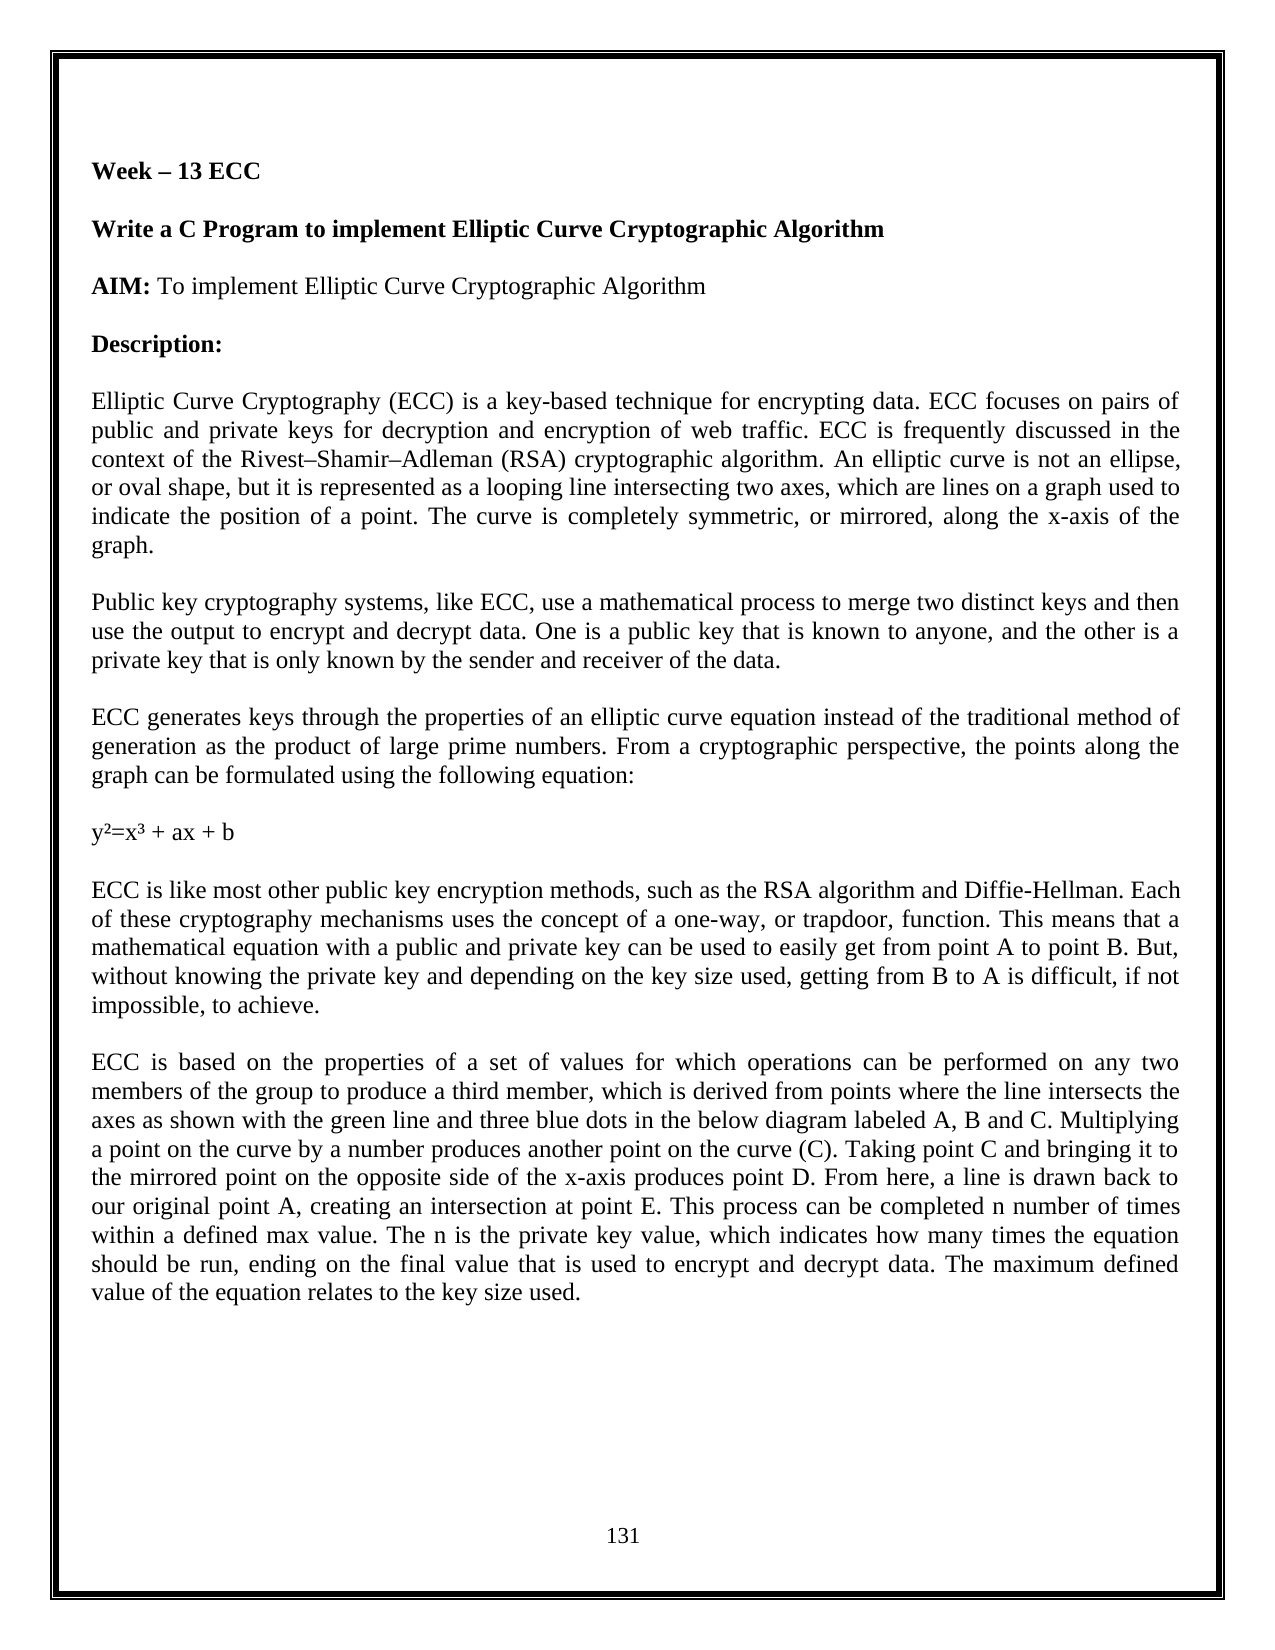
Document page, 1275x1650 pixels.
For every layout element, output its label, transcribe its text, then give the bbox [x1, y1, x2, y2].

subtitle AIM: To implement Elliptic Curve Cryptographic Algorithm [91, 271, 1181, 300]
subtitle Write a C Program to implement Elliptic Curve Cryptographic Algorithm [91, 214, 1181, 242]
subtitle Elliptic Curve Cryptography (ECC) is a key-based technique for encrypting data. ECC focuses on pairs of public and private keys for decryption and encryption of web traffic. ECC is frequently discussed in the context of the Rivest–Shamir–Adleman (RSA) cryptographic algorithm. An elliptic curve is not an ellipse, or oval shape, but it is represented as a looping line intersecting two axes, which are lines on a graph used to indicate the position of a point. The curve is completely symmetric, or mirrored, along the x-axis of the graph. [91, 386, 1181, 559]
subtitle y²=x³ + ax + b [91, 817, 1181, 846]
text Week – 13 ECC [91, 156, 1181, 185]
subtitle Description: [91, 329, 1181, 357]
subtitle ECC generates keys through the properties of an elliptic curve equation instead of the traditional method of generation as the product of large prime numbers. From a cryptographic perspective, the points along the graph can be formulated using the following equation: [91, 702, 1181, 789]
subtitle ECC is like most other public key encryption methods, such as the RSA algorithm and Diffie-Hellman. Each of these cryptography mechanisms uses the concept of a one-way, or trapdoor, function. This means that a mathematical equation with a public and private key can be used to easily get from point A to point B. But, without knowing the private key and depending on the key size used, getting from B to A is difficult, if not impossible, to achieve. [91, 875, 1181, 1019]
subtitle ECC is based on the properties of a set of values for which operations can be performed on any two members of the group to produce a third member, which is derived from points where the line intersects the axes as shown with the green line and three blue dots in the below diagram labeled A, B and C. Multiplying a point on the curve by a number produces another point on the curve (C). Taking point C and bringing it to the mirrored point on the opposite side of the x-axis produces point D. From here, a line is drawn back to our original point A, creating an intersection at point E. This process can be completed n number of times within a defined max value. The n is the private key value, which indicates how many times the equation should be run, ending on the final value that is used to encrypt and decrypt data. The maximum defined value of the equation relates to the key size used. [91, 1047, 1181, 1306]
subtitle Public key cryptography systems, like ECC, use a mathematical process to merge two distinct keys and then use the output to encrypt and decrypt data. One is a public key that is known to anyone, and the other is a private key that is only known by the sender and receiver of the data. [91, 587, 1181, 674]
